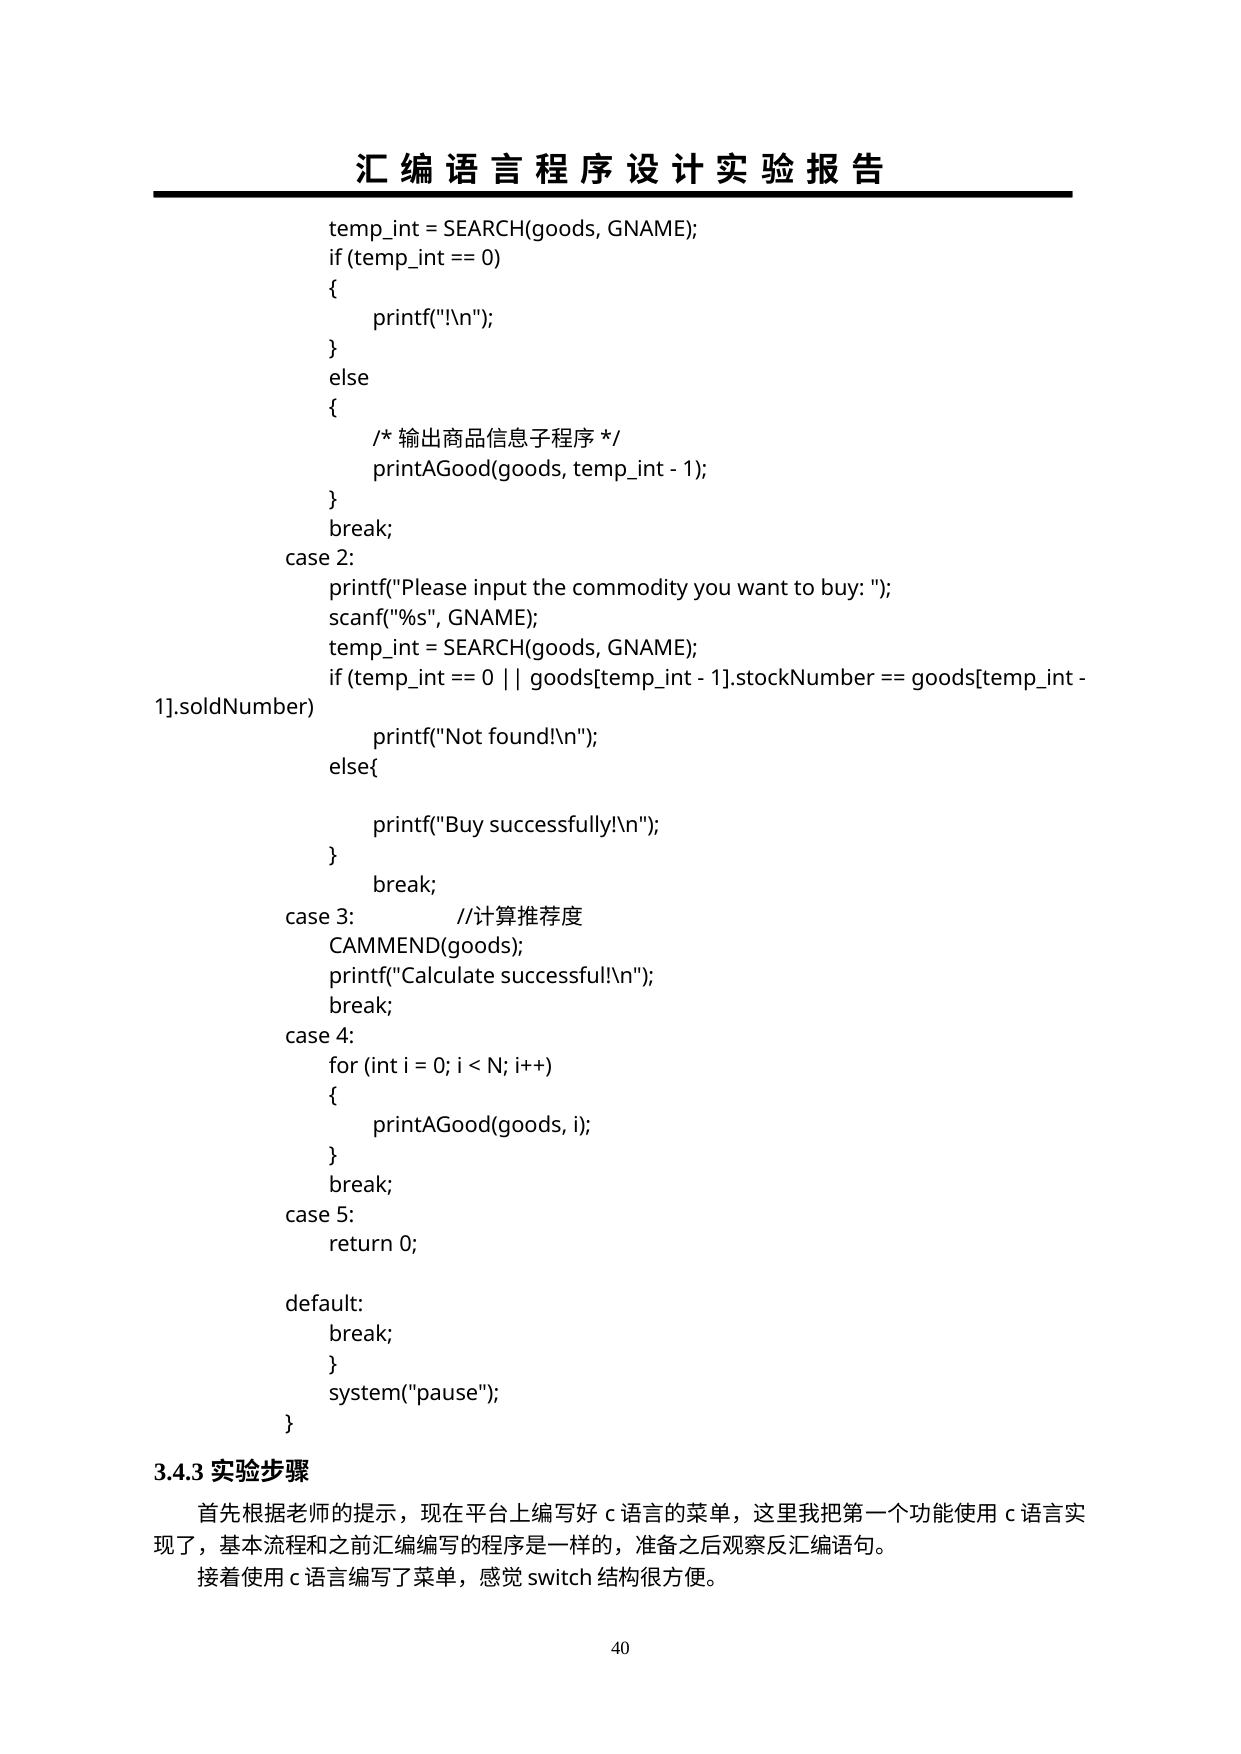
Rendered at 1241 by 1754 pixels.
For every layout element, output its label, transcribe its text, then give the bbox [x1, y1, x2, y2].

text printf("Please input the commodity you want to buy: "); [153, 572, 1087, 602]
text CAMMEND(goods); [153, 931, 1087, 960]
text system("pause"); [153, 1377, 1087, 1407]
text return 0; [153, 1228, 1087, 1258]
text case 3: //计算推荐度 [153, 899, 1087, 931]
text else [153, 362, 1087, 391]
text /* 输出商品信息子程序 */ [153, 421, 1087, 453]
subtitle 3.4.3 实验步骤 [153, 1452, 1087, 1488]
text if (temp_int == 0) [153, 242, 1087, 272]
text } [153, 1139, 1087, 1169]
text printAGood(goods, temp_int - 1); [153, 453, 1087, 483]
text break; [153, 1169, 1087, 1199]
text case 5: [153, 1199, 1087, 1228]
text } [153, 839, 1087, 869]
text scanf("%s", GNAME); [153, 602, 1087, 632]
text temp_int = SEARCH(goods, GNAME); [153, 632, 1087, 661]
text { [153, 391, 1087, 421]
text printf("Buy successfully!\n"); [153, 809, 1087, 839]
text default: [153, 1288, 1087, 1318]
text } [153, 1348, 1087, 1377]
text break; [153, 1318, 1087, 1348]
text printf("!\n"); [153, 302, 1087, 332]
text break; [153, 512, 1087, 542]
text temp_int = SEARCH(goods, GNAME); [153, 213, 1087, 242]
text } [153, 1407, 1087, 1437]
text else{ [153, 751, 1087, 781]
text break; [153, 990, 1087, 1020]
text } [153, 332, 1087, 362]
text if (temp_int == 0 || goods[temp_int - 1].stockNumber == goods[temp_int - 1].soldNumber) [153, 661, 1087, 721]
text case 2: [153, 542, 1087, 572]
text printAGood(goods, i); [153, 1109, 1087, 1139]
text } [153, 483, 1087, 512]
text printf("Calculate successful!\n"); [153, 960, 1087, 990]
text printf("Not found!\n"); [153, 721, 1087, 751]
text { [153, 272, 1087, 302]
text case 4: [153, 1020, 1087, 1050]
text { [153, 1079, 1087, 1109]
text 首先根据老师的提示，现在平台上编写好c语言的菜单，这里我把第一个功能使用c语言实现了，基本流程和之前汇编编写的程序是一样的，准备之后观察反汇编语句。 [153, 1496, 1087, 1559]
text for (int i = 0; i < N; i++) [153, 1050, 1087, 1079]
text break; [153, 869, 1087, 899]
text 接着使用c语言编写了菜单，感觉switch结构很方便。 [153, 1559, 1087, 1591]
